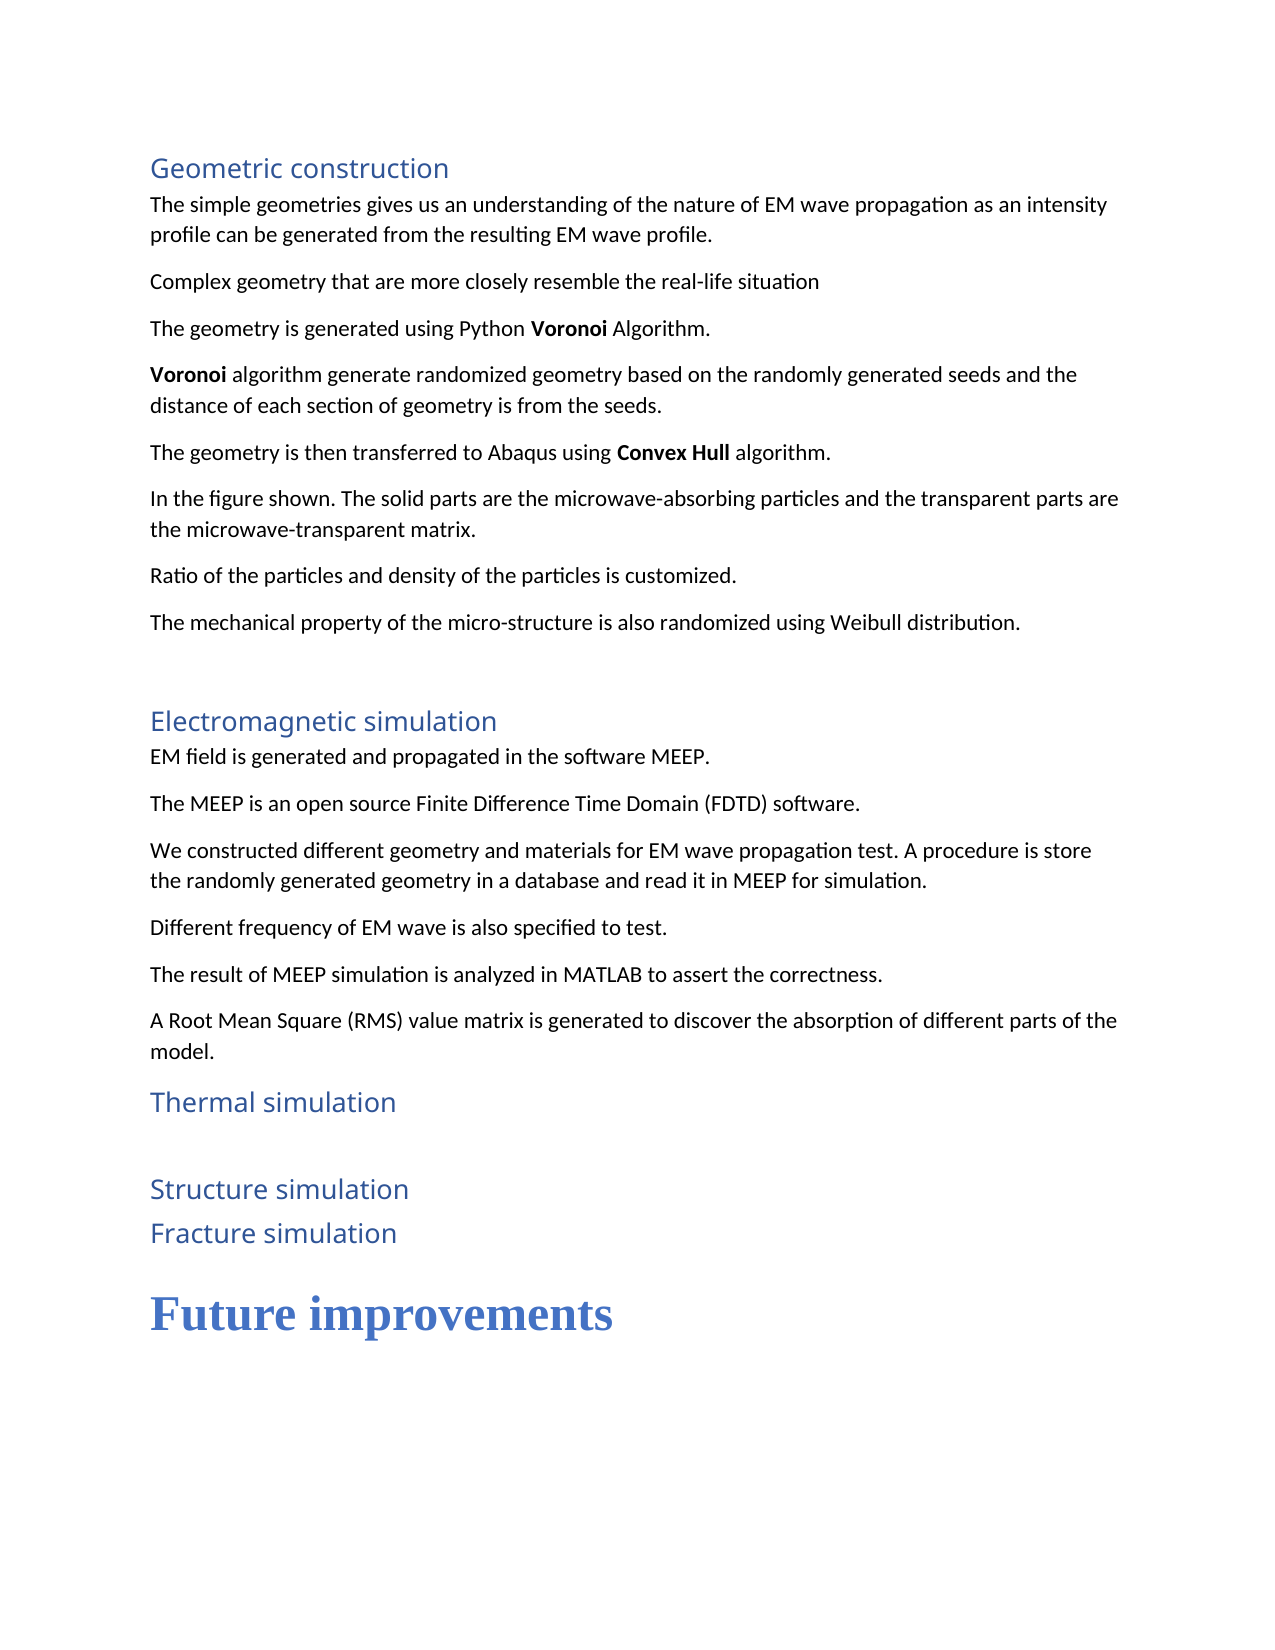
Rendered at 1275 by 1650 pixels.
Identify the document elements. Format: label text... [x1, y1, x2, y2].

text The MEEP is an open source Finite Difference Time Domain (FDTD) software. [150, 789, 1125, 817]
text Voronoi algorithm generate randomized geometry based on the randomly generated seeds and the distance of each section of geometry is from the seeds. [150, 361, 1125, 419]
subtitle Structure simulation [150, 1170, 1125, 1207]
text The mechanical property of the micro-structure is also randomized using Weibull distribution. [150, 608, 1125, 637]
subtitle Fracture simulation [150, 1214, 1125, 1251]
text The result of MEEP simulation is analyzed in MATLAB to assert the correctness. [150, 960, 1125, 988]
text Ratio of the particles and density of the particles is customized. [150, 562, 1125, 590]
text A Root Mean Square (RMS) value matrix is generated to discover the absorption of different parts of the model. [150, 1007, 1125, 1065]
subtitle Geometric construction [150, 150, 1125, 187]
text We constructed different geometry and materials for EM wave propagation test. A procedure is store the randomly generated geometry in a database and read it in MEEP for simulation. [150, 836, 1125, 894]
subtitle Electromagnetic simulation [150, 702, 1125, 739]
text Different frequency of EM wave is also specified to test. [150, 913, 1125, 941]
text Complex geometry that are more closely resemble the real-life situation [150, 267, 1125, 295]
subtitle Future improvements [150, 1283, 1125, 1341]
text The geometry is then transferred to Abaqus using Convex Hull algorithm. [150, 438, 1125, 466]
subtitle Thermal simulation [150, 1084, 1125, 1121]
text The simple geometries gives us an understanding of the nature of EM wave propagation as an intensity profile can be generated from the resulting EM wave profile. [150, 190, 1125, 248]
text EM field is generated and propagated in the software MEEP. [150, 742, 1125, 770]
text The geometry is generated using Python Voronoi Algorithm. [150, 314, 1125, 342]
text In the figure shown. The solid parts are the microwave-absorbing particles and the transparent parts are the microwave-transparent matrix. [150, 484, 1125, 543]
